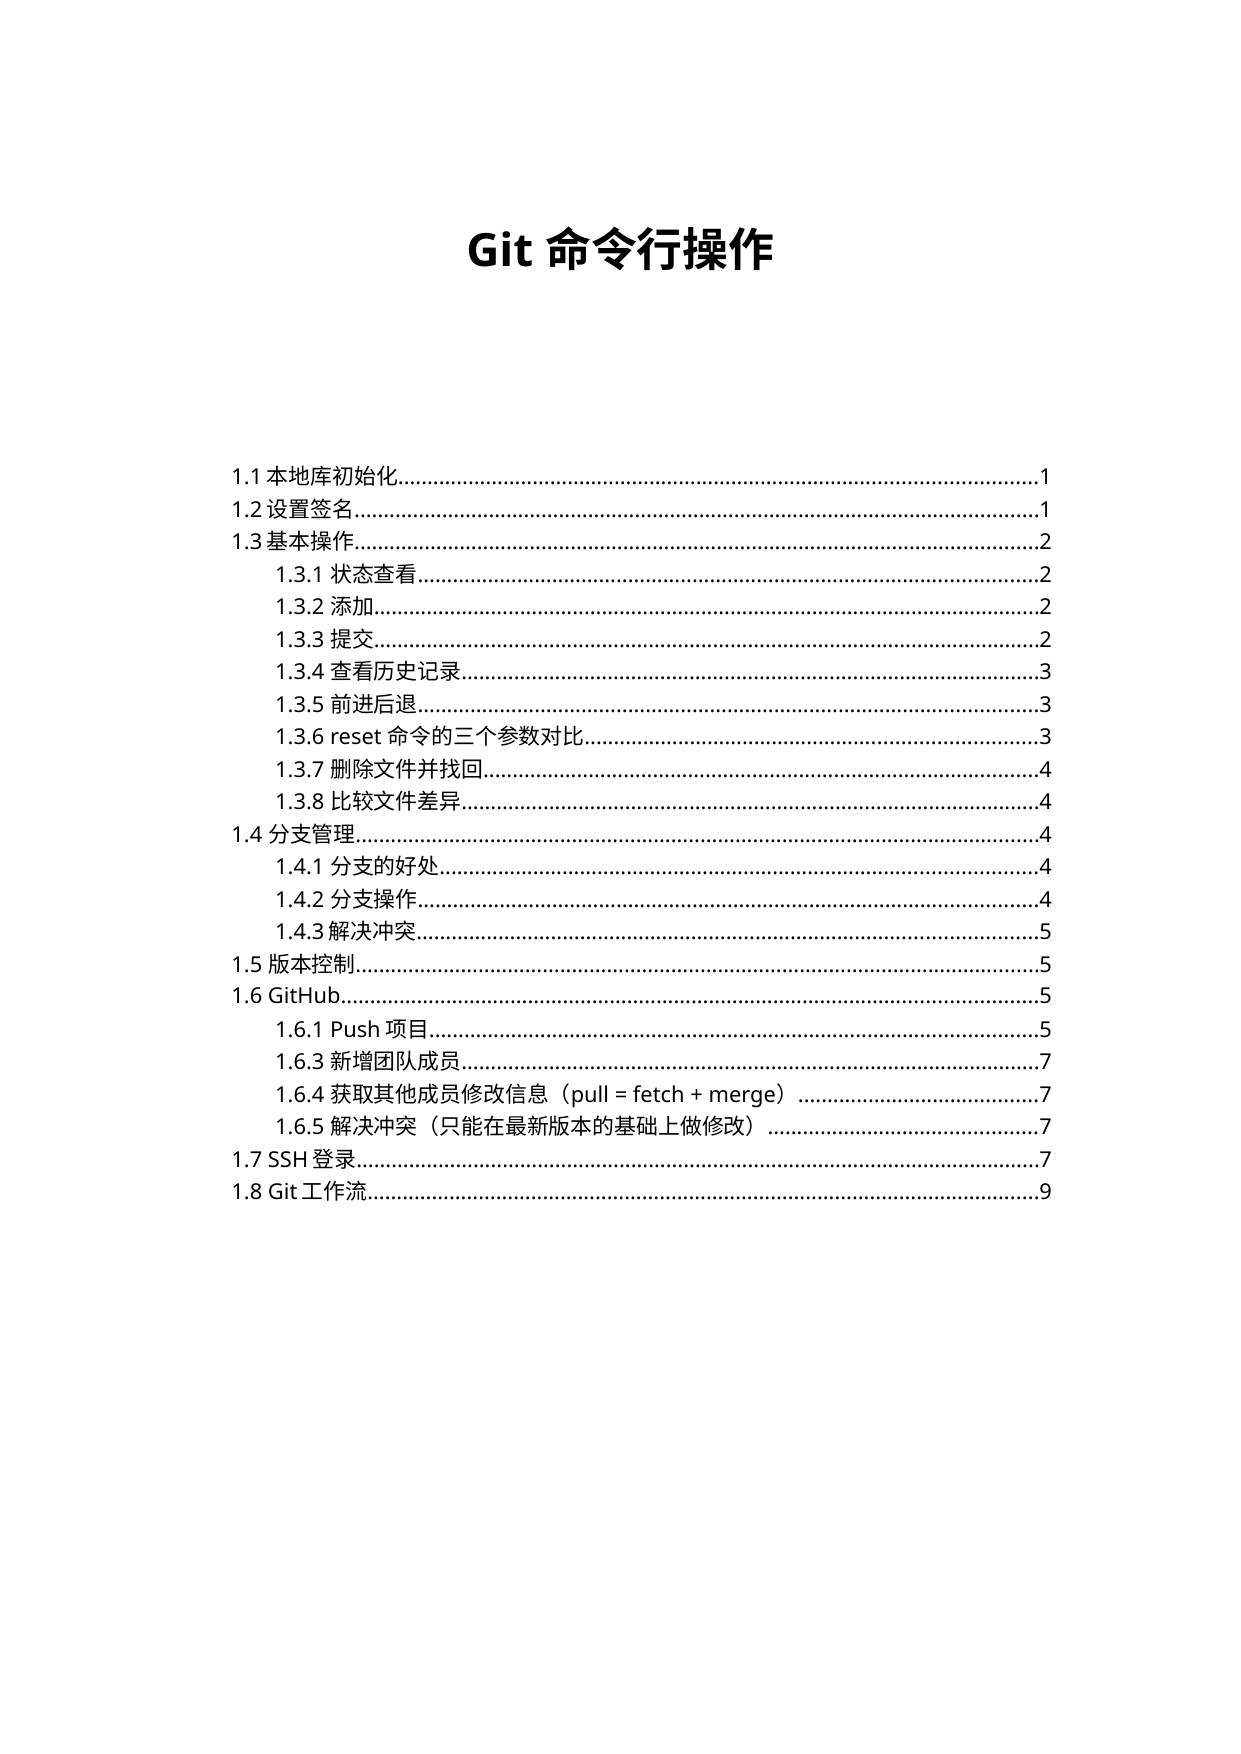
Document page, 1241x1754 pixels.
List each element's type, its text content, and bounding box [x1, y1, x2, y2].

subtitle Git 命令行操作 [187, 197, 1053, 295]
